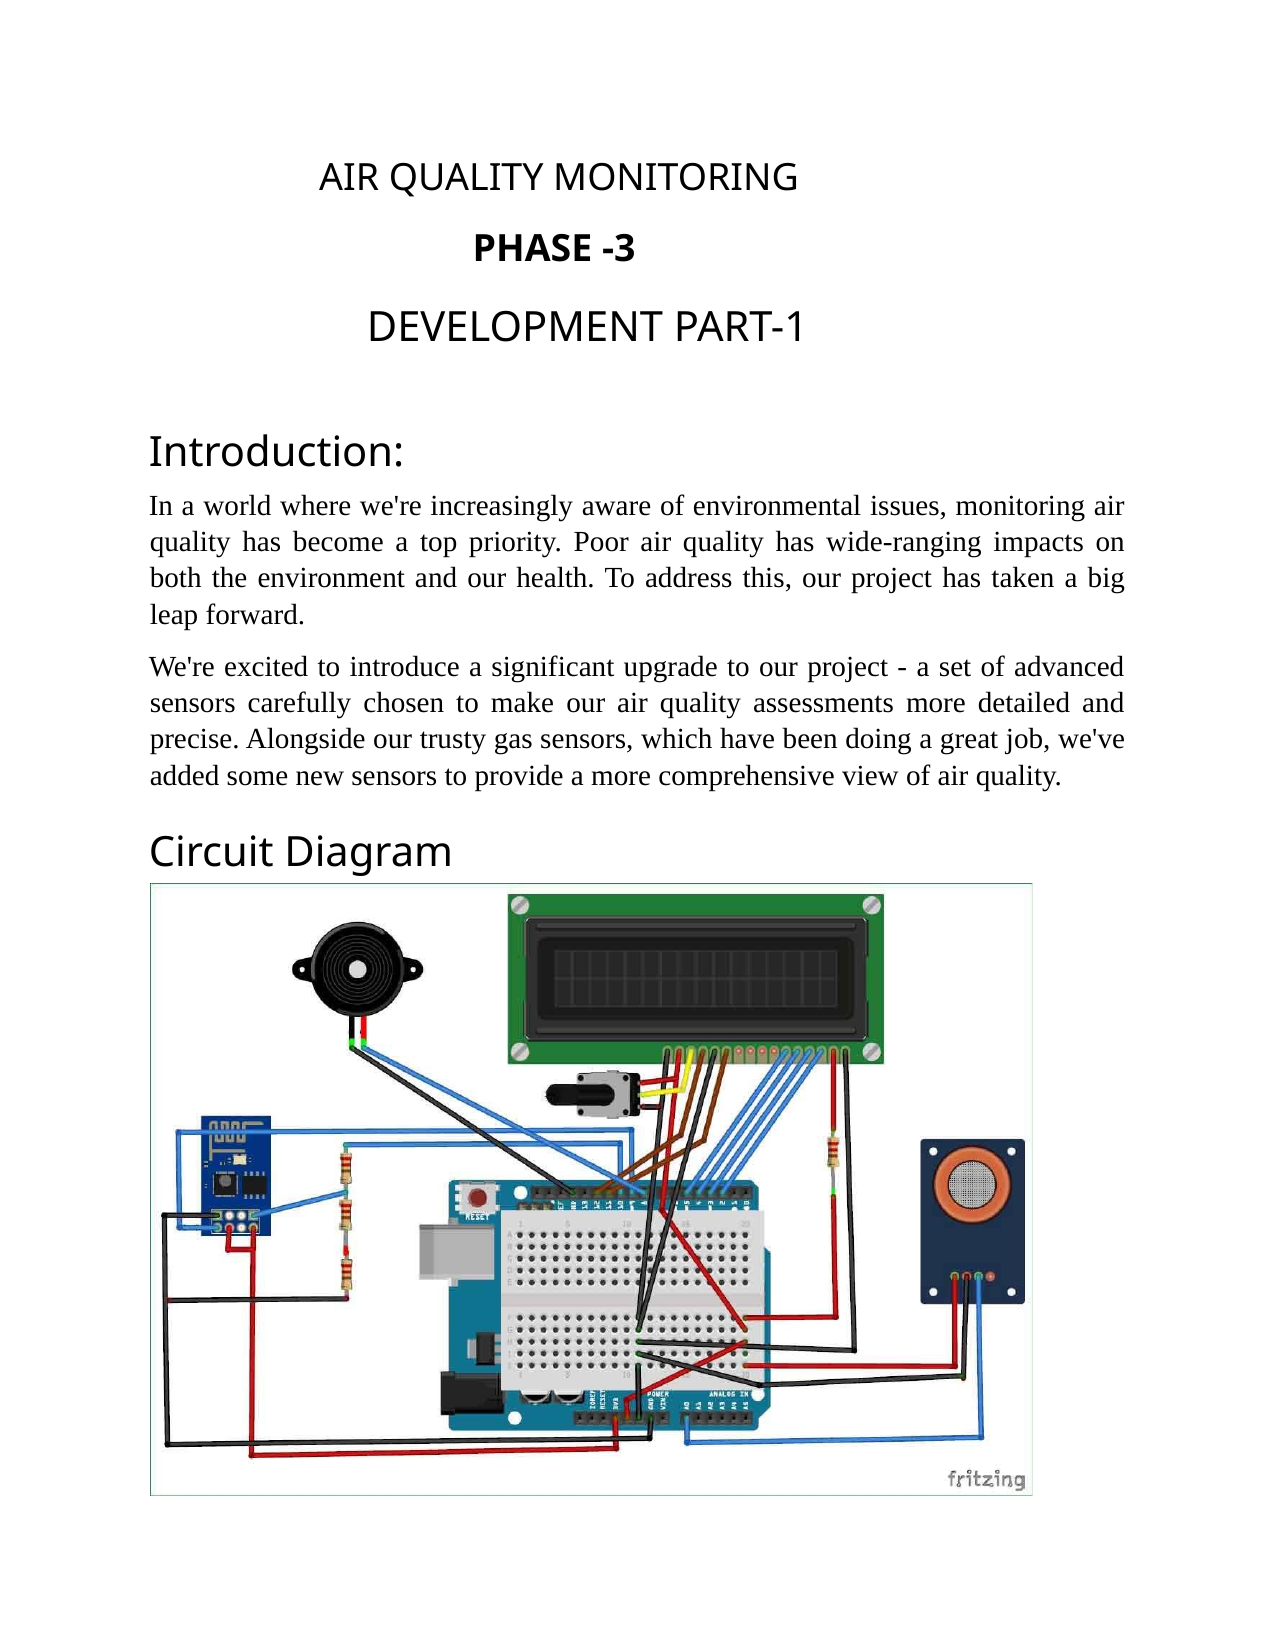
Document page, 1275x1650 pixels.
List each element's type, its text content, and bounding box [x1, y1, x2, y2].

text PHASE -3 [375, 222, 1125, 273]
text Introduction: [148, 422, 1125, 479]
text Circuit Diagram [148, 822, 1125, 879]
text DEVELOPMENT PART-1 [150, 296, 1125, 353]
text AIR QUALITY MONITORING [163, 150, 1125, 201]
text In a world where we're increasingly aware of environmental issues, monitoring air quality has become a top priority. Poor air quality has wide-ranging impacts on both the environment and our health. To address this, our project has taken a big leap forward. [148, 488, 1126, 630]
picture [150, 883, 1033, 1496]
text We're excited to introduce a significant upgrade to our project - a set of advanced sensors carefully chosen to make our air quality assessments more detailed and precise. Alongside our trusty gas sensors, which have been doing a great job, we've added some new sensors to provide a more comprehensive view of air quality. [148, 649, 1126, 791]
